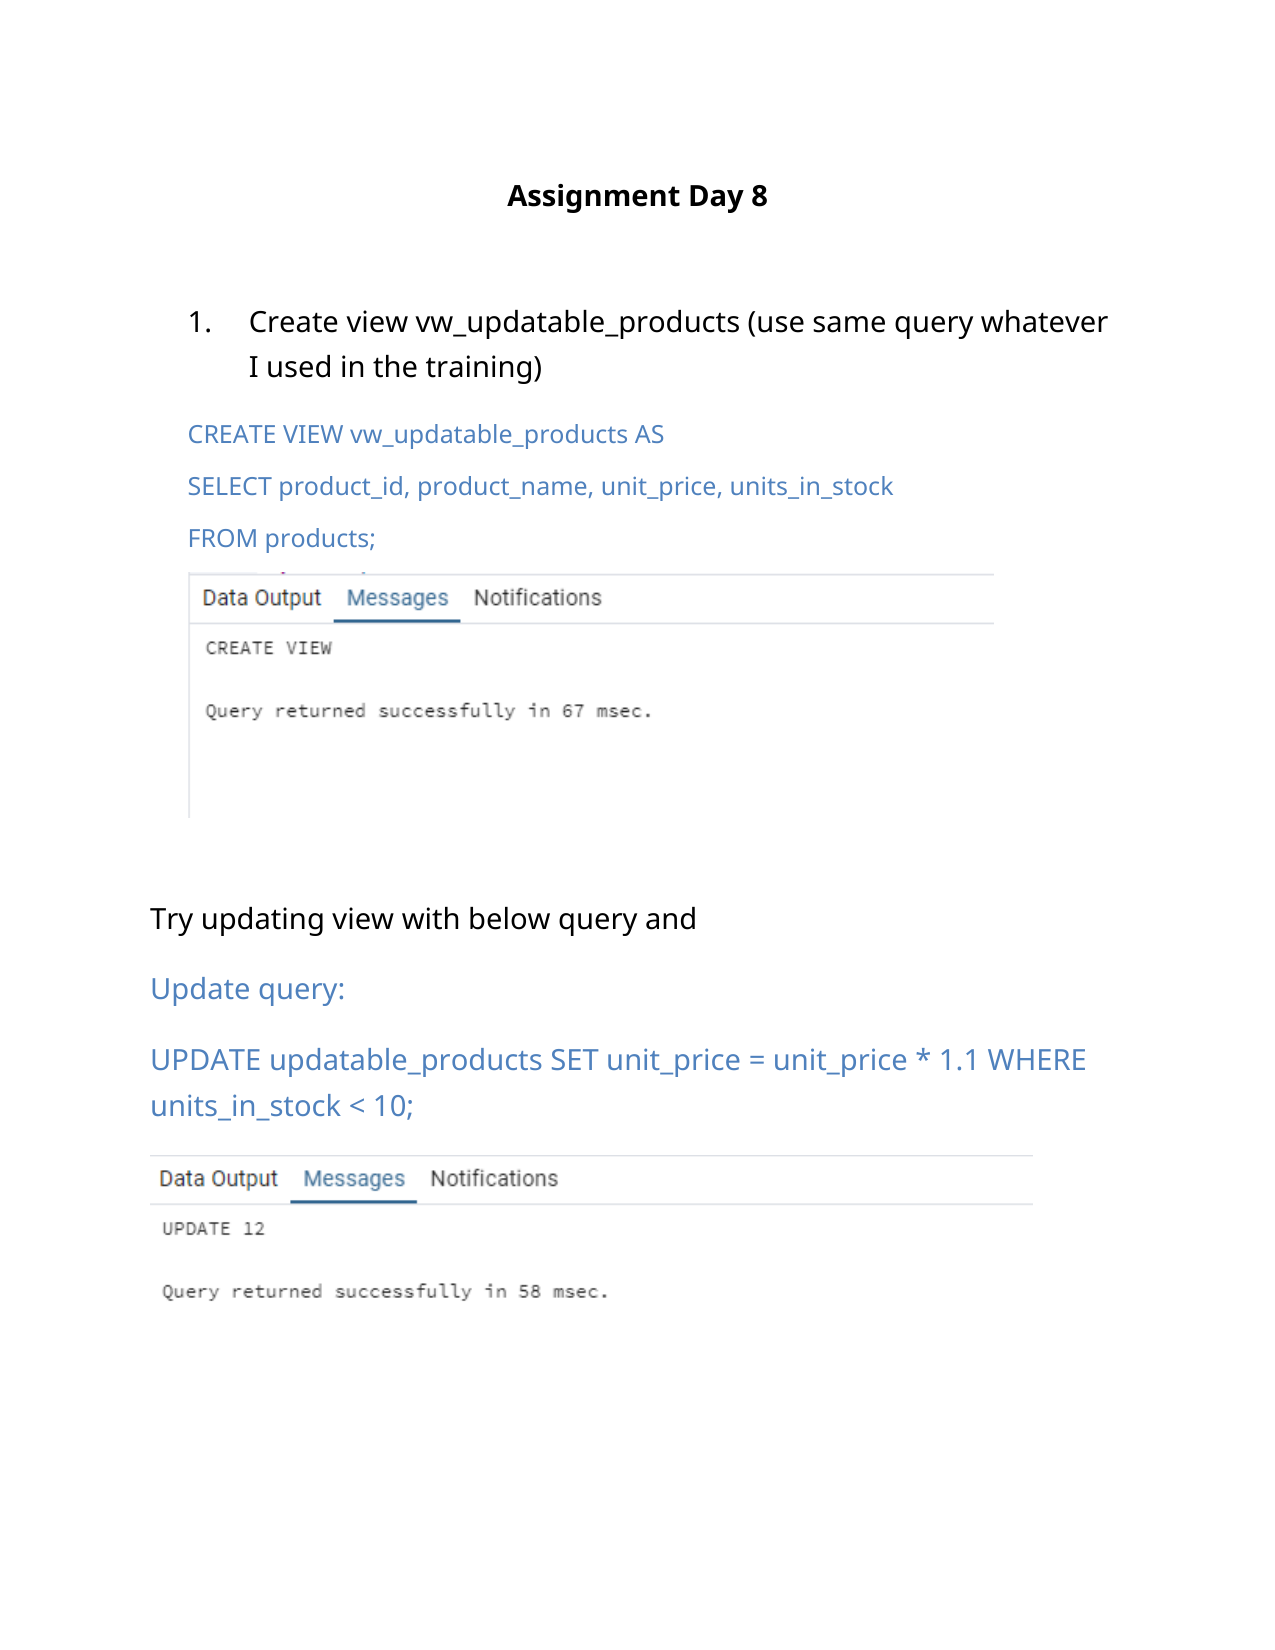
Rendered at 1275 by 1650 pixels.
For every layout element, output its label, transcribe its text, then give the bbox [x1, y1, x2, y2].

text Assignment Day 8 [150, 175, 1125, 215]
picture [150, 1155, 1033, 1411]
picture [187, 572, 994, 818]
list Create view vw_updatable_products (use same query whatever I used in the training) [187, 301, 1125, 386]
text CREATE VIEW vw_updatable_products AS [187, 417, 1125, 451]
text Try updating view with below query and [150, 898, 1125, 938]
text SELECT product_id, product_name, unit_price, units_in_stock [187, 469, 1125, 503]
text FROM products; [187, 520, 1125, 554]
text UPDATE updatable_products SET unit_price = unit_price * 1.1 WHERE units_in_stock < 10; [150, 1039, 1125, 1124]
text Update query: [150, 969, 1125, 1008]
